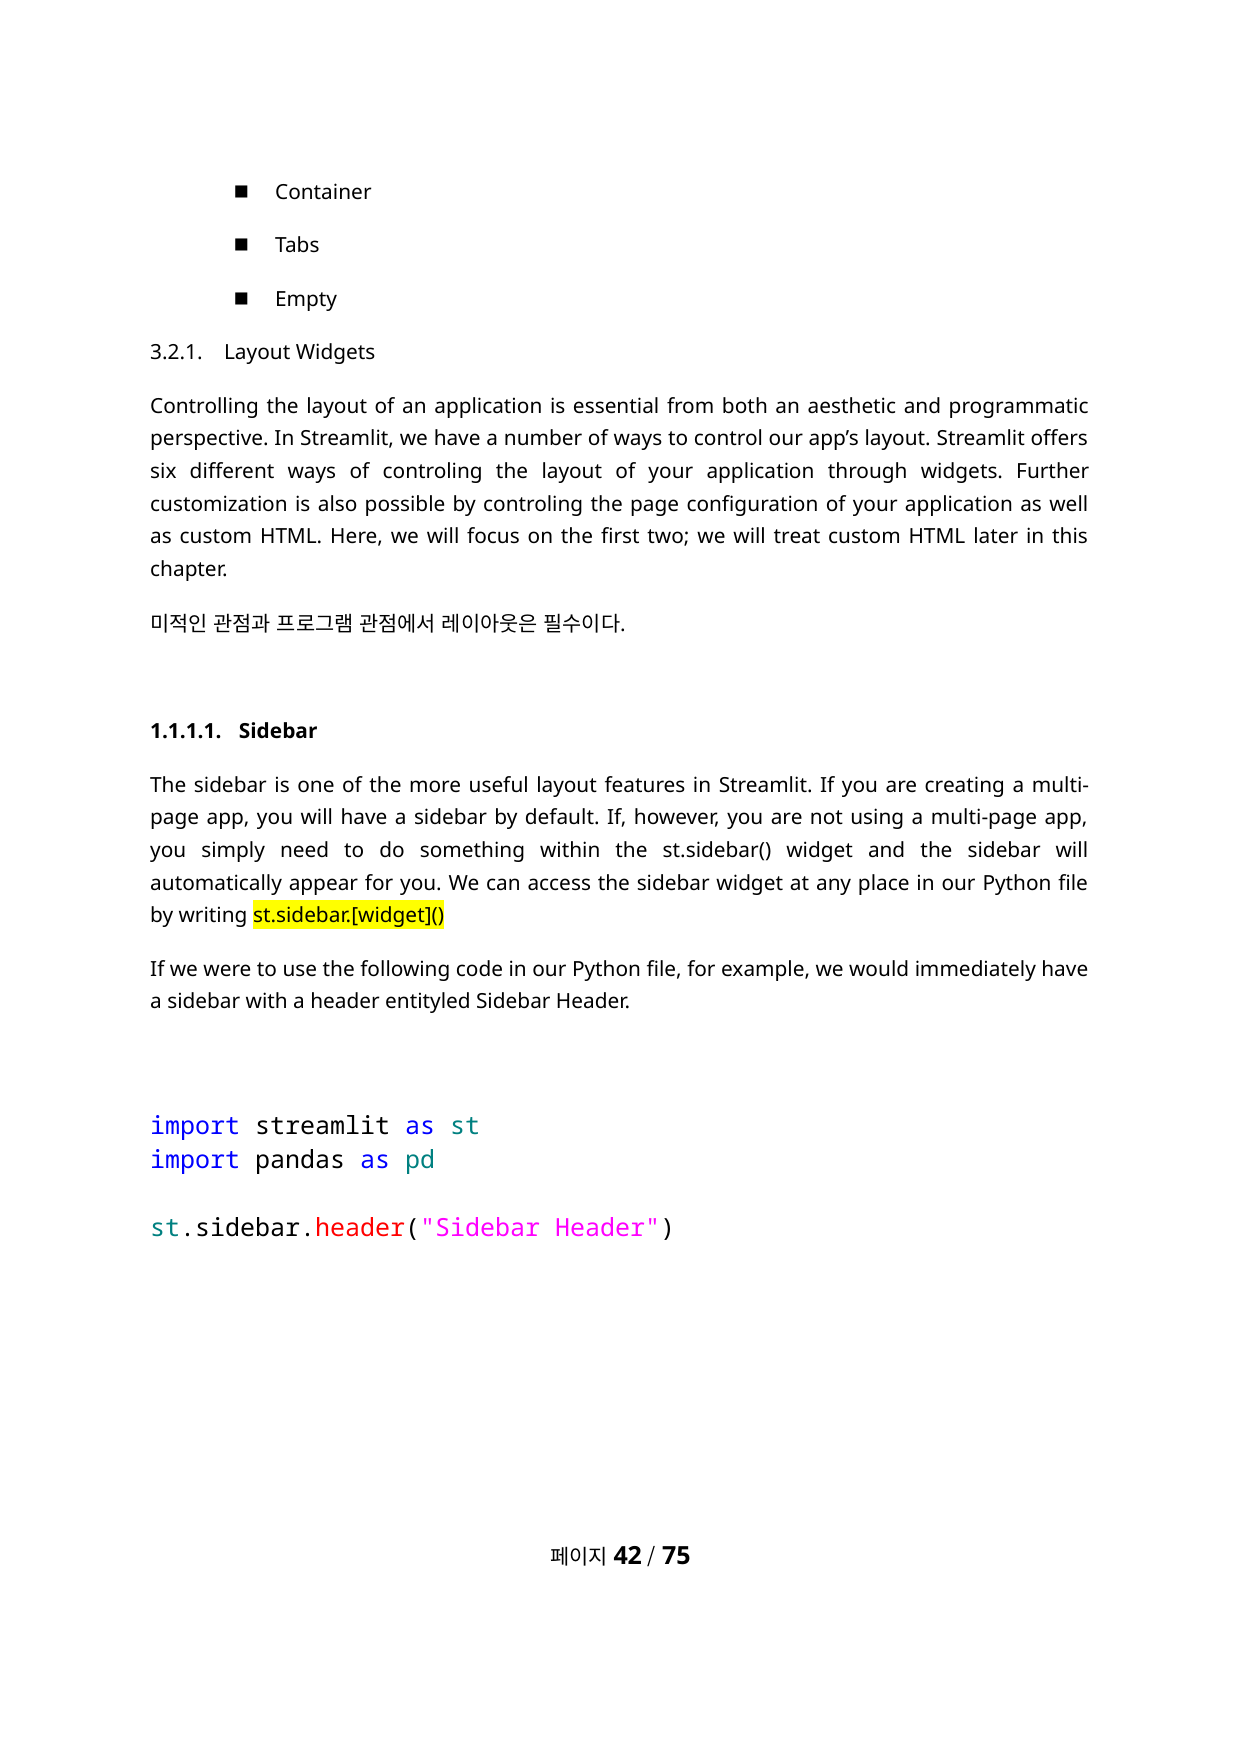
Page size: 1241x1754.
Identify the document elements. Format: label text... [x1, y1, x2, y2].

text import pandas as pd [150, 1142, 1090, 1176]
list Tabs [233, 231, 1090, 259]
subtitle Layout Widgets [150, 337, 1090, 366]
subtitle Sidebar [150, 716, 1090, 745]
text 미적인 관점과 프로그램 관점에서 레이아웃은 필수이다. [150, 607, 1090, 638]
text If we were to use the following code in our Python file, for example, we would immediately have a sidebar with a header entityled Sidebar Header. [150, 954, 1090, 1015]
text import streamlit as st [150, 1108, 1090, 1142]
list Container [233, 177, 1090, 206]
text The sidebar is one of the more useful layout features in Streamlit. If you are creating a multi-page app, you will have a sidebar by default. If, however, you are not using a multi-page app, you simply need to do something within the st.sidebar() widget and the sidebar will automatically appear for you. We can access the sidebar widget at any place in our Python file by writing st.sidebar.[widget]() [150, 770, 1090, 929]
text Controlling the layout of an application is essential from both an aesthetic and programmatic perspective. In Streamlit, we have a number of ways to control our app’s layout. Streamlit offers six different ways of controling the layout of your application through widgets. Further customization is also possible by controling the page configuration of your application as well as custom HTML. Here, we will focus on the first two; we will treat custom HTML later in this chapter. [150, 391, 1090, 582]
list Empty [233, 284, 1090, 312]
text st.sidebar.header("Sidebar Header") [150, 1210, 1090, 1244]
